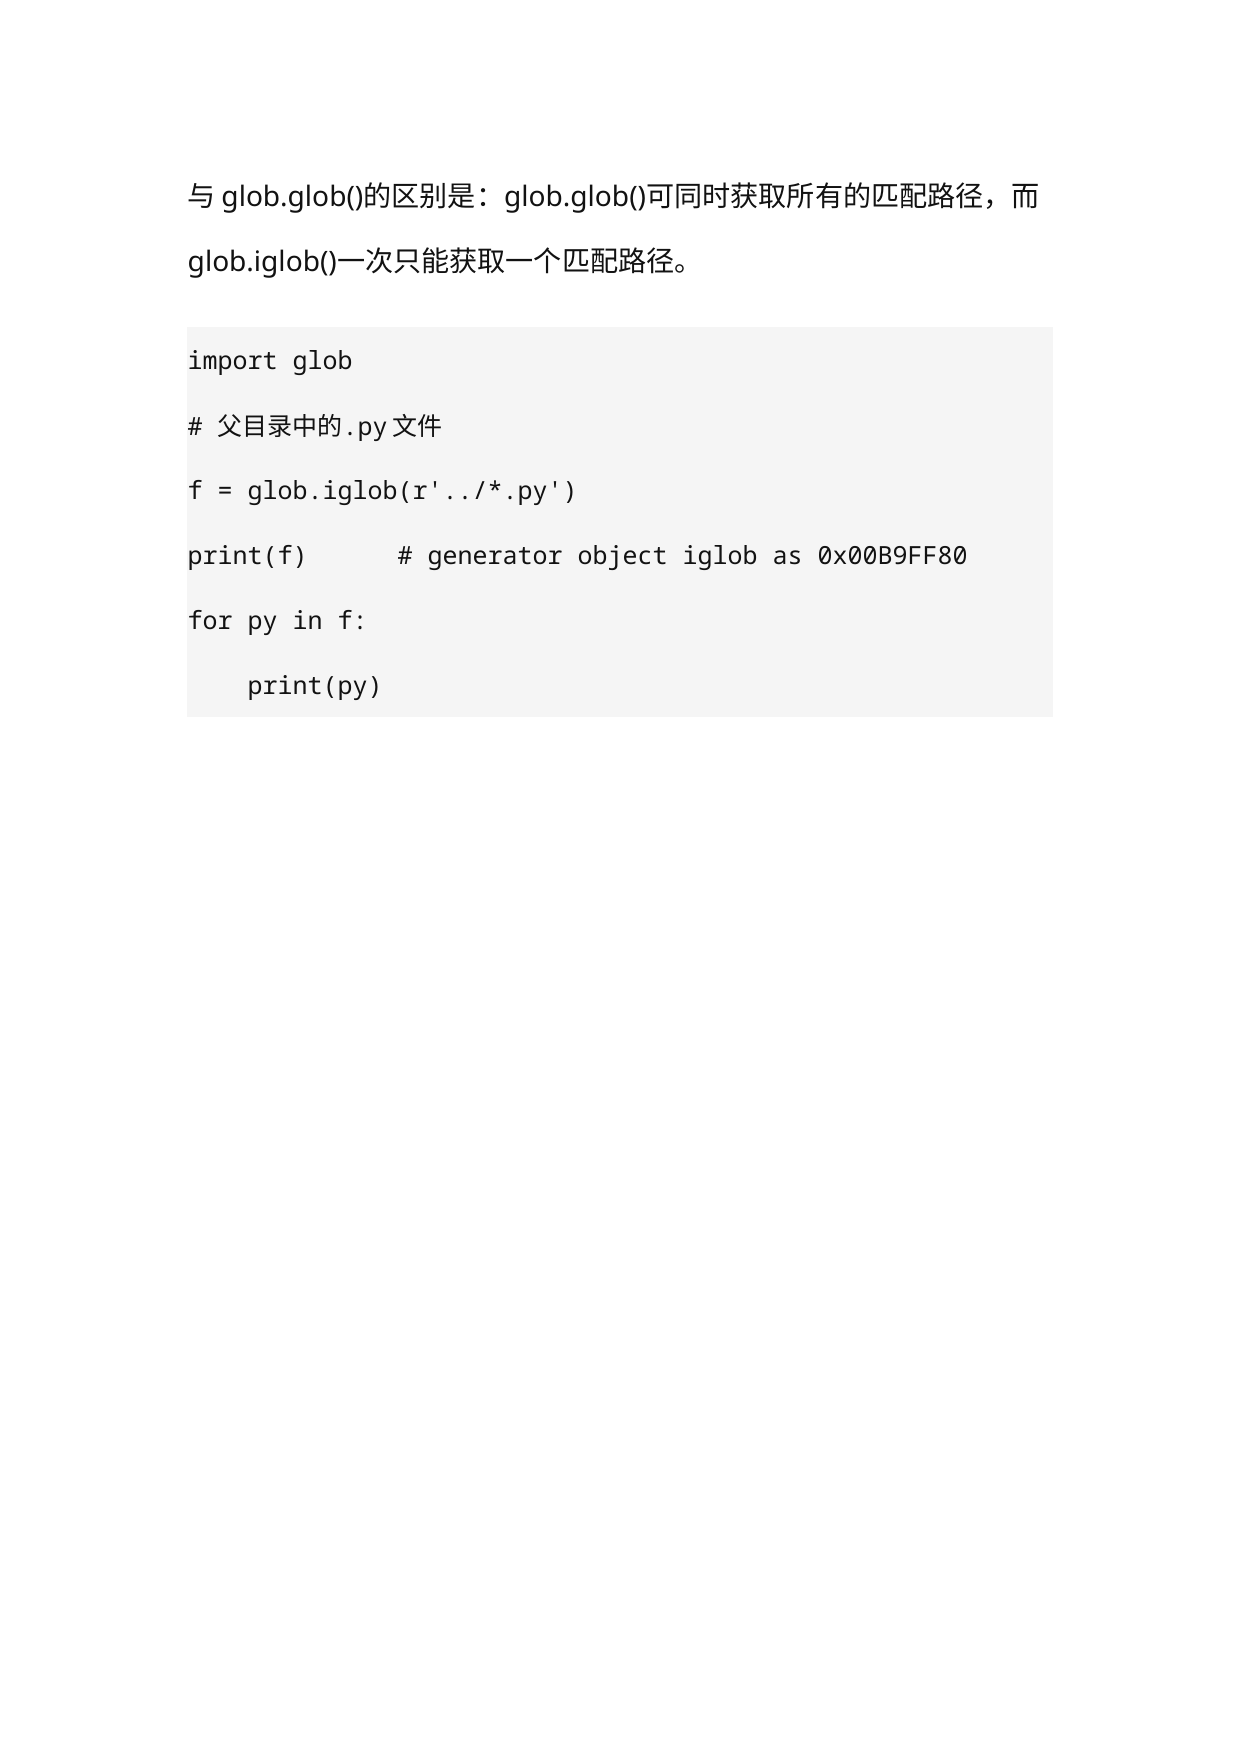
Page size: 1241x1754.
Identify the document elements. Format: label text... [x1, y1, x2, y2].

text 与glob.glob()的区别是：glob.glob()可同时获取所有的匹配路径，而glob.iglob()一次只能获取一个匹配路径。 [187, 162, 1053, 292]
text import glob [187, 327, 1053, 392]
text print(py) [187, 652, 1053, 717]
text f = glob.iglob(r'../*.py') [187, 457, 1053, 522]
text # 父目录中的.py文件 [187, 392, 1053, 457]
text for py in f: [187, 587, 1053, 652]
text print(f) # generator object iglob as 0x00B9FF80 [187, 522, 1053, 587]
